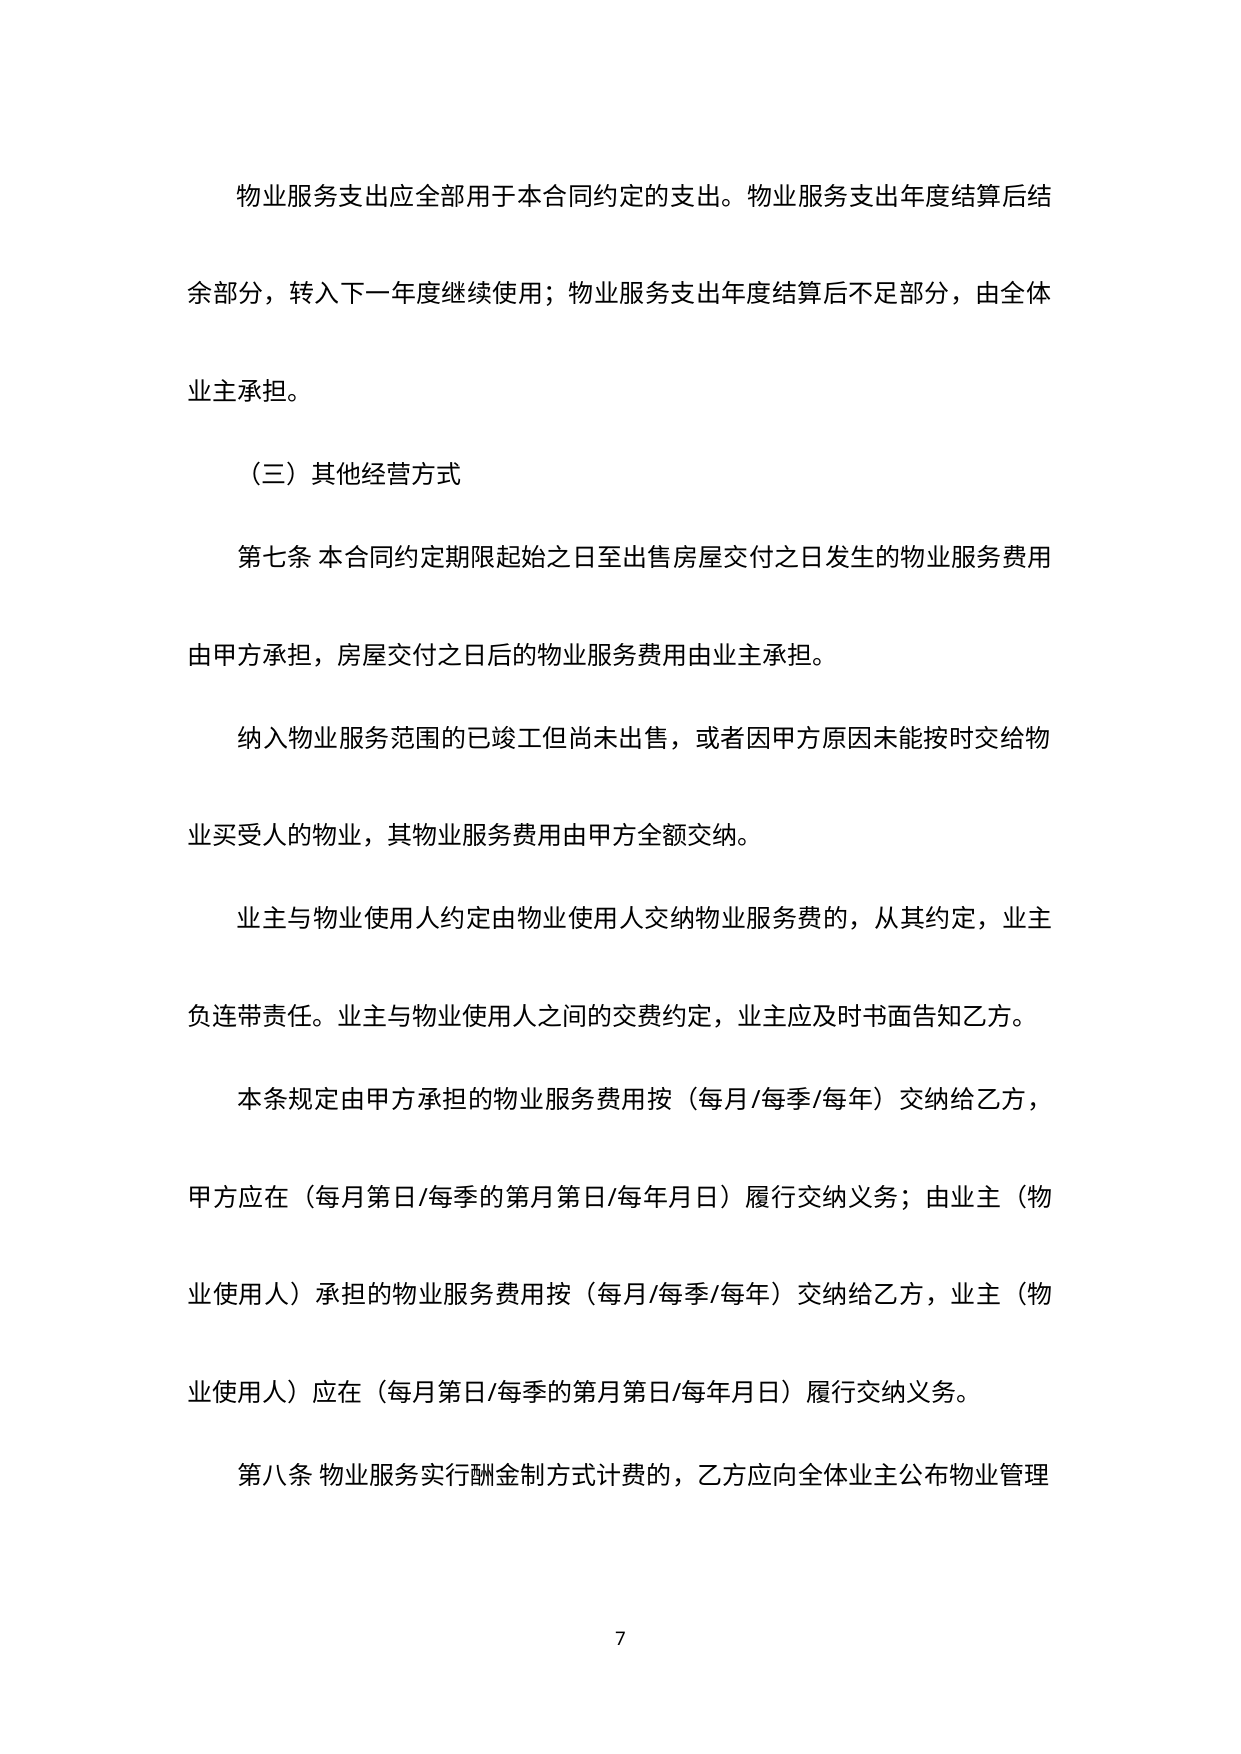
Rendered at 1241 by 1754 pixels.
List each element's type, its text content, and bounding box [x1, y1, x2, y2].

text 物业服务支出应全部用于本合同约定的支出。物业服务支出年度结算后结余部分，转入下一年度继续使用；物业服务支出年度结算后不足部分，由全体业主承担。 [187, 162, 1053, 422]
text （三）其他经营方式 [187, 440, 1053, 505]
text 业主与物业使用人约定由物业使用人交纳物业服务费的，从其约定，业主负连带责任。业主与物业使用人之间的交费约定，业主应及时书面告知乙方。 [187, 884, 1053, 1047]
text 纳入物业服务范围的已竣工但尚未出售，或者因甲方原因未能按时交给物业买受人的物业，其物业服务费用由甲方全额交纳。 [187, 704, 1053, 866]
text 本条规定由甲方承担的物业服务费用按（每月/每季/每年）交纳给乙方，甲方应在（每月第日/每季的第月第日/每年月日）履行交纳义务；由业主（物业使用人）承担的物业服务费用按（每月/每季/每年）交纳给乙方，业主（物业使用人）应在（每月第日/每季的第月第日/每年月日）履行交纳义务。 [187, 1065, 1053, 1423]
text 第七条 本合同约定期限起始之日至出售房屋交付之日发生的物业服务费用由甲方承担，房屋交付之日后的物业服务费用由业主承担。 [187, 523, 1053, 686]
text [187, 1441, 1053, 1506]
